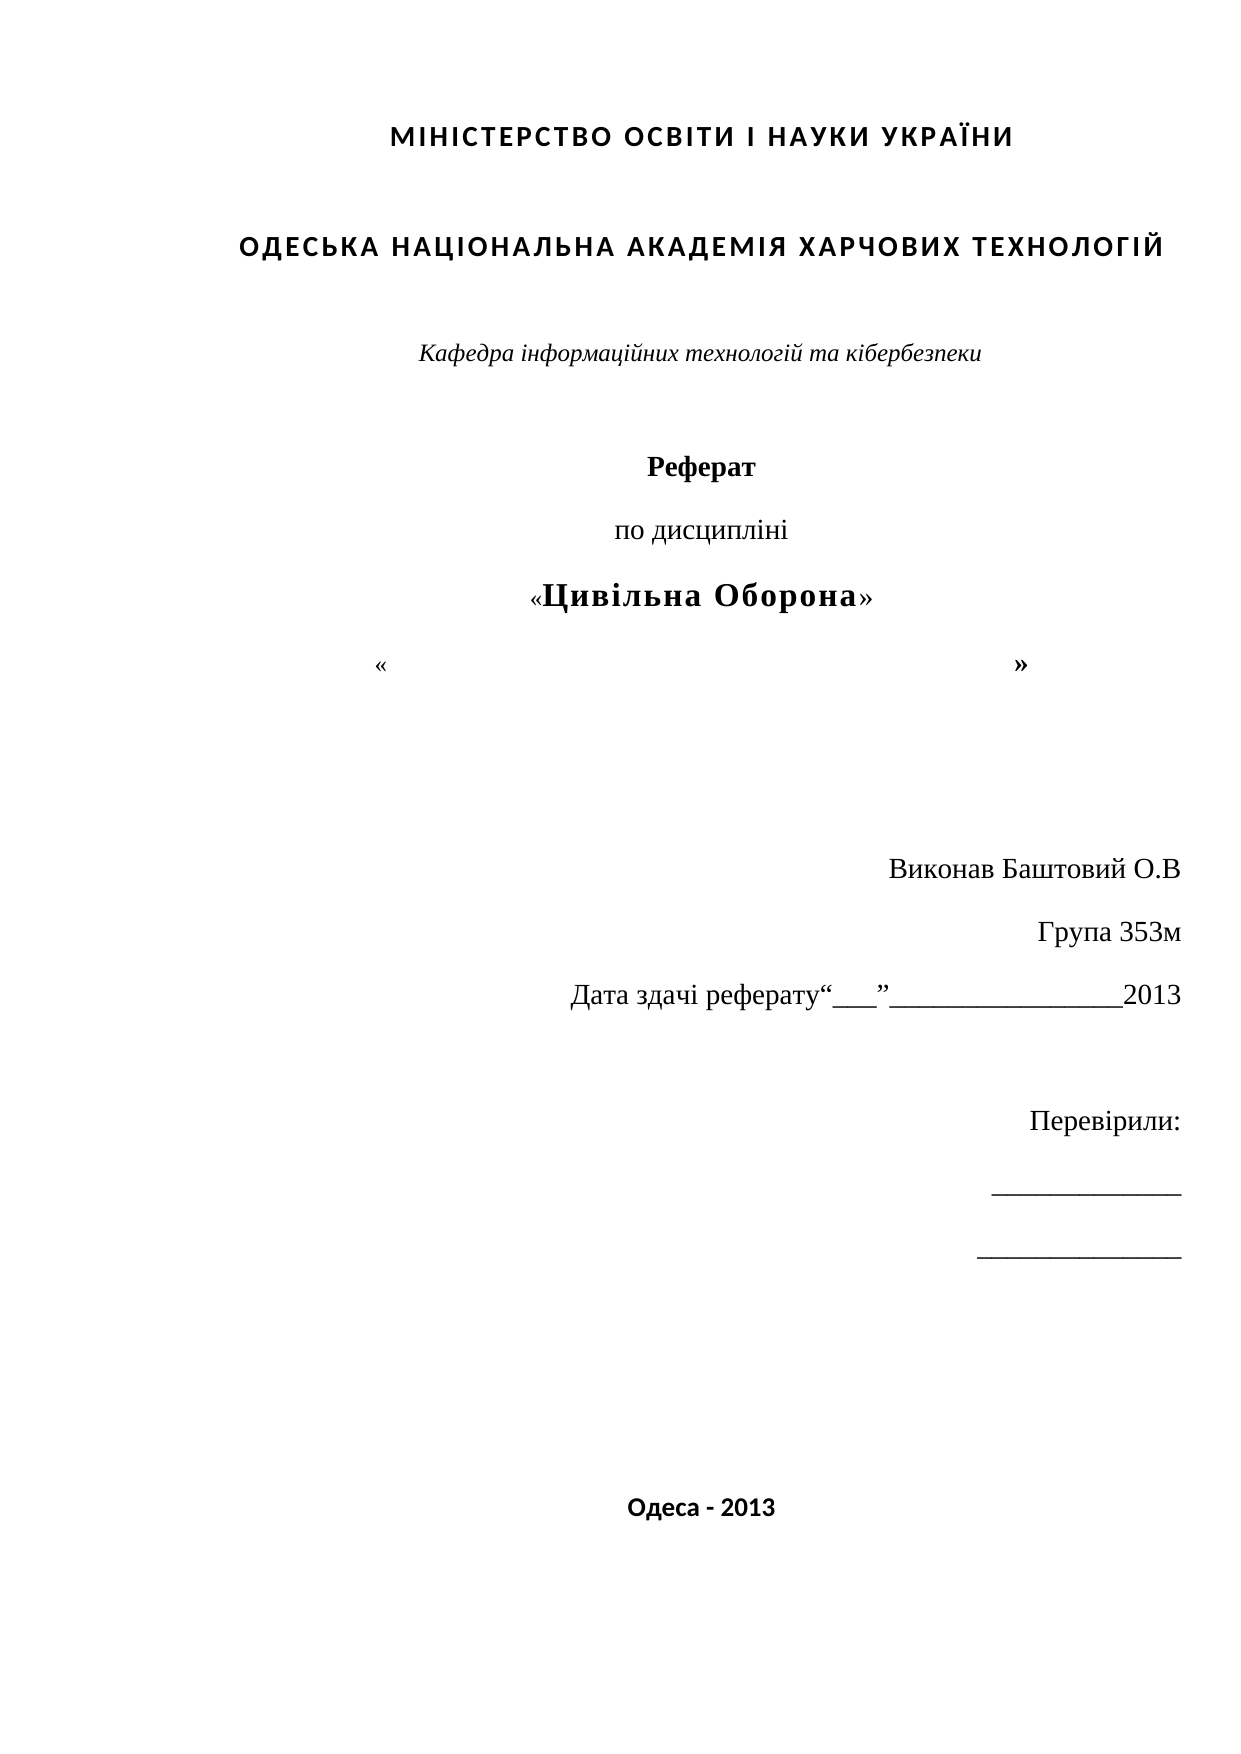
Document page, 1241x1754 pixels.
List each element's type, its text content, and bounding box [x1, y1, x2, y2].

text Виконав Баштовий О.В [148, 852, 1181, 885]
text Група 353м [148, 914, 1181, 948]
text ОДЕСЬКА НАЦІОНАЛЬНА АКАДЕМІЯ ХАРЧОВИХ ТЕХНОЛОГІЙ [148, 228, 1181, 264]
text Перевірили: [148, 1103, 1181, 1136]
text Дата здачі реферату“___”________________2013 [148, 977, 1181, 1011]
text ______________ [148, 1228, 1181, 1262]
text «Цивільна Оборона» [148, 575, 1181, 613]
text « » [148, 645, 1181, 678]
text по дисципліні [148, 512, 1181, 546]
text _____________ [148, 1166, 1181, 1199]
text Реферат [148, 449, 1181, 483]
text МІНІСТЕРСТВО ОСВІТИ І НАУКИ УКРАЇНИ [148, 118, 1181, 154]
text Одеса - 2013 [148, 1490, 1181, 1523]
text Кафедра інформаційних технологій та кібербезпеки [148, 338, 1181, 367]
